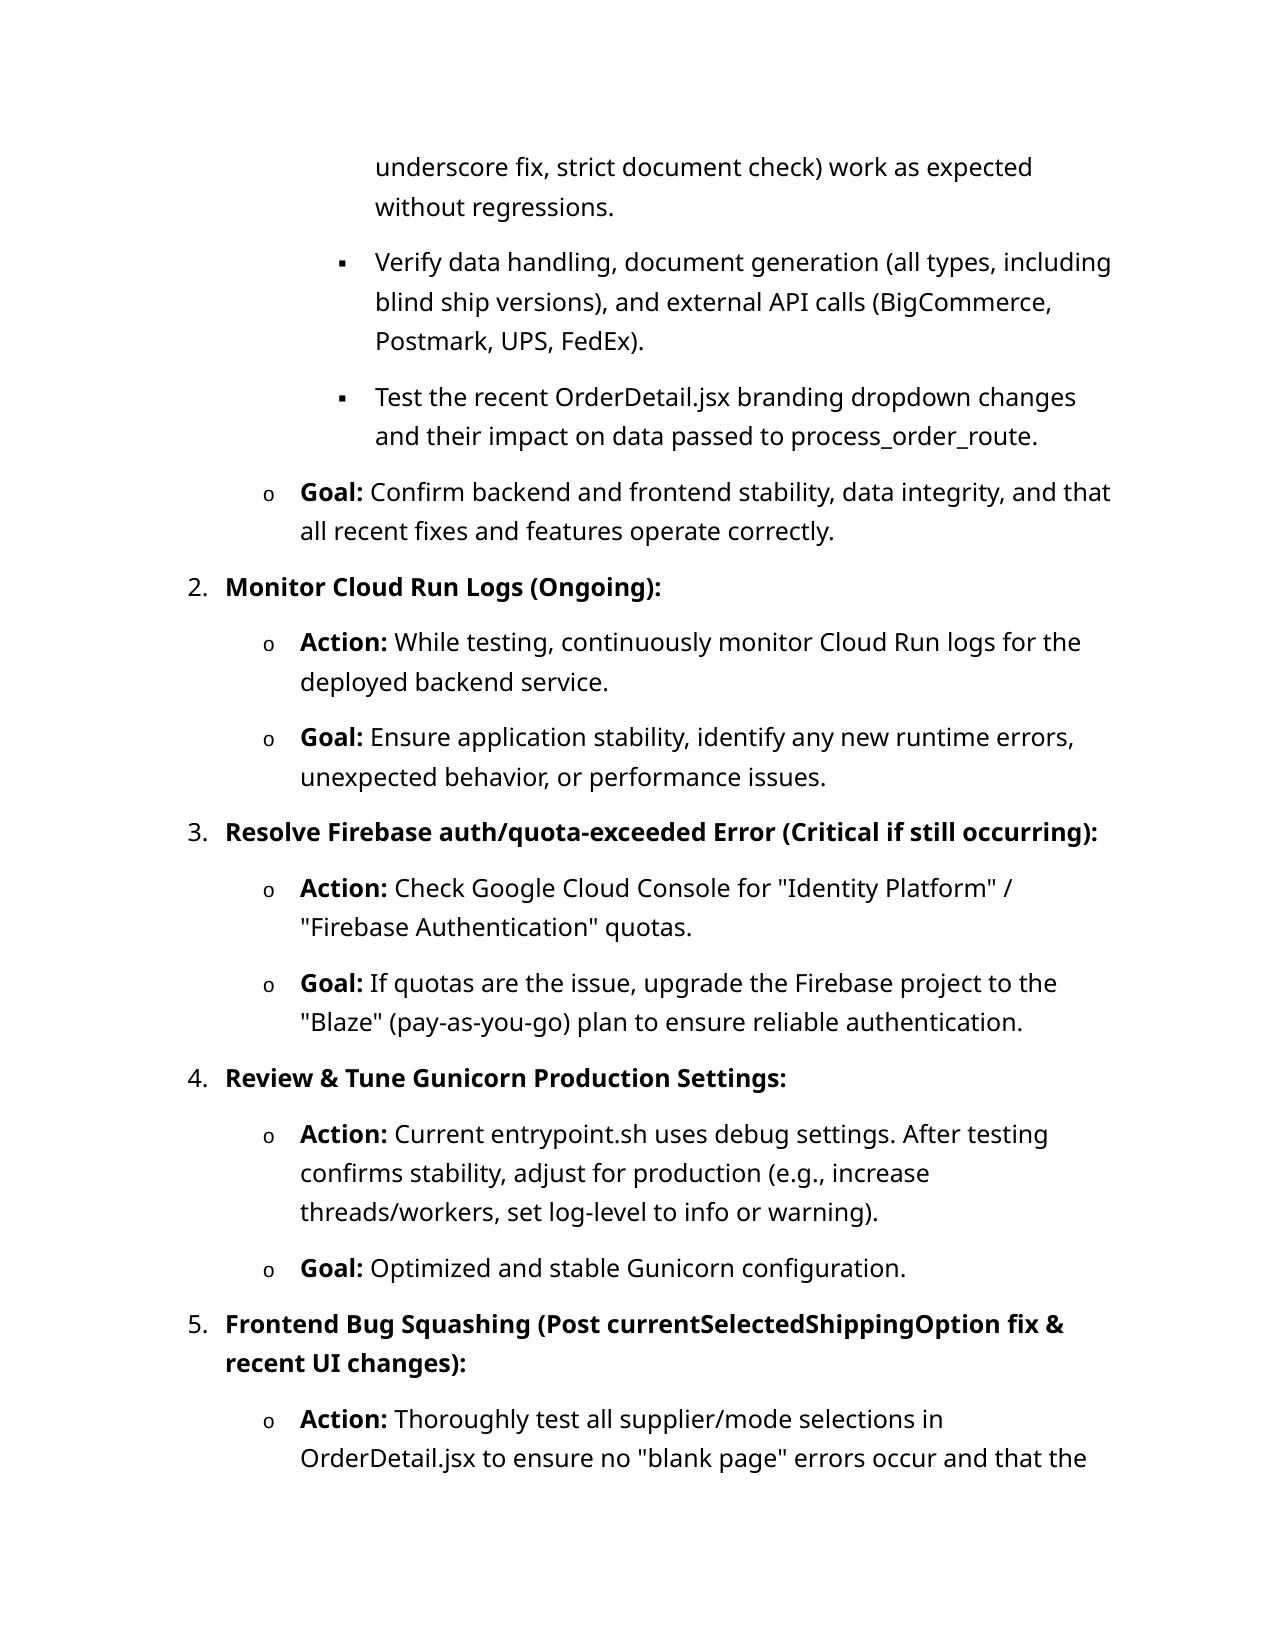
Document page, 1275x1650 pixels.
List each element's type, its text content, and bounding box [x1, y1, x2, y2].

list Action: While testing, continuously monitor Cloud Run logs for the deployed backend service. [262, 625, 1125, 698]
list Goal: Optimized and stable Gunicorn configuration. [262, 1251, 1125, 1285]
list Monitor Cloud Run Logs (Ongoing): [187, 569, 1125, 603]
list Frontend Bug Squashing (Post currentSelectedShippingOption fix & recent UI changes): [187, 1307, 1125, 1380]
list Goal: Confirm backend and frontend stability, data integrity, and that all recent fixes and features operate correctly. [262, 474, 1125, 547]
list Test the recent OrderDetail.jsx branding dropdown changes and their impact on data passed to process_order_route. [337, 379, 1125, 452]
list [262, 1402, 1125, 1475]
list Goal: Ensure application stability, identify any new runtime errors, unexpected behavior, or performance issues. [262, 720, 1125, 793]
list Review & Tune Gunicorn Production Settings: [187, 1061, 1125, 1095]
list Resolve Firebase auth/quota-exceeded Error (Critical if still occurring): [187, 815, 1125, 849]
list Action: Check Google Cloud Console for "Identity Platform" / "Firebase Authentication" quotas. [262, 871, 1125, 944]
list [337, 150, 1125, 223]
list Action: Current entrypoint.sh uses debug settings. After testing confirms stability, adjust for production (e.g., increase threads/workers, set log-level to info or warning). [262, 1117, 1125, 1229]
list Verify data handling, document generation (all types, including blind ship versions), and external API calls (BigCommerce, Postmark, UPS, FedEx). [337, 245, 1125, 357]
list Goal: If quotas are the issue, upgrade the Firebase project to the "Blaze" (pay-as-you-go) plan to ensure reliable authentication. [262, 966, 1125, 1039]
